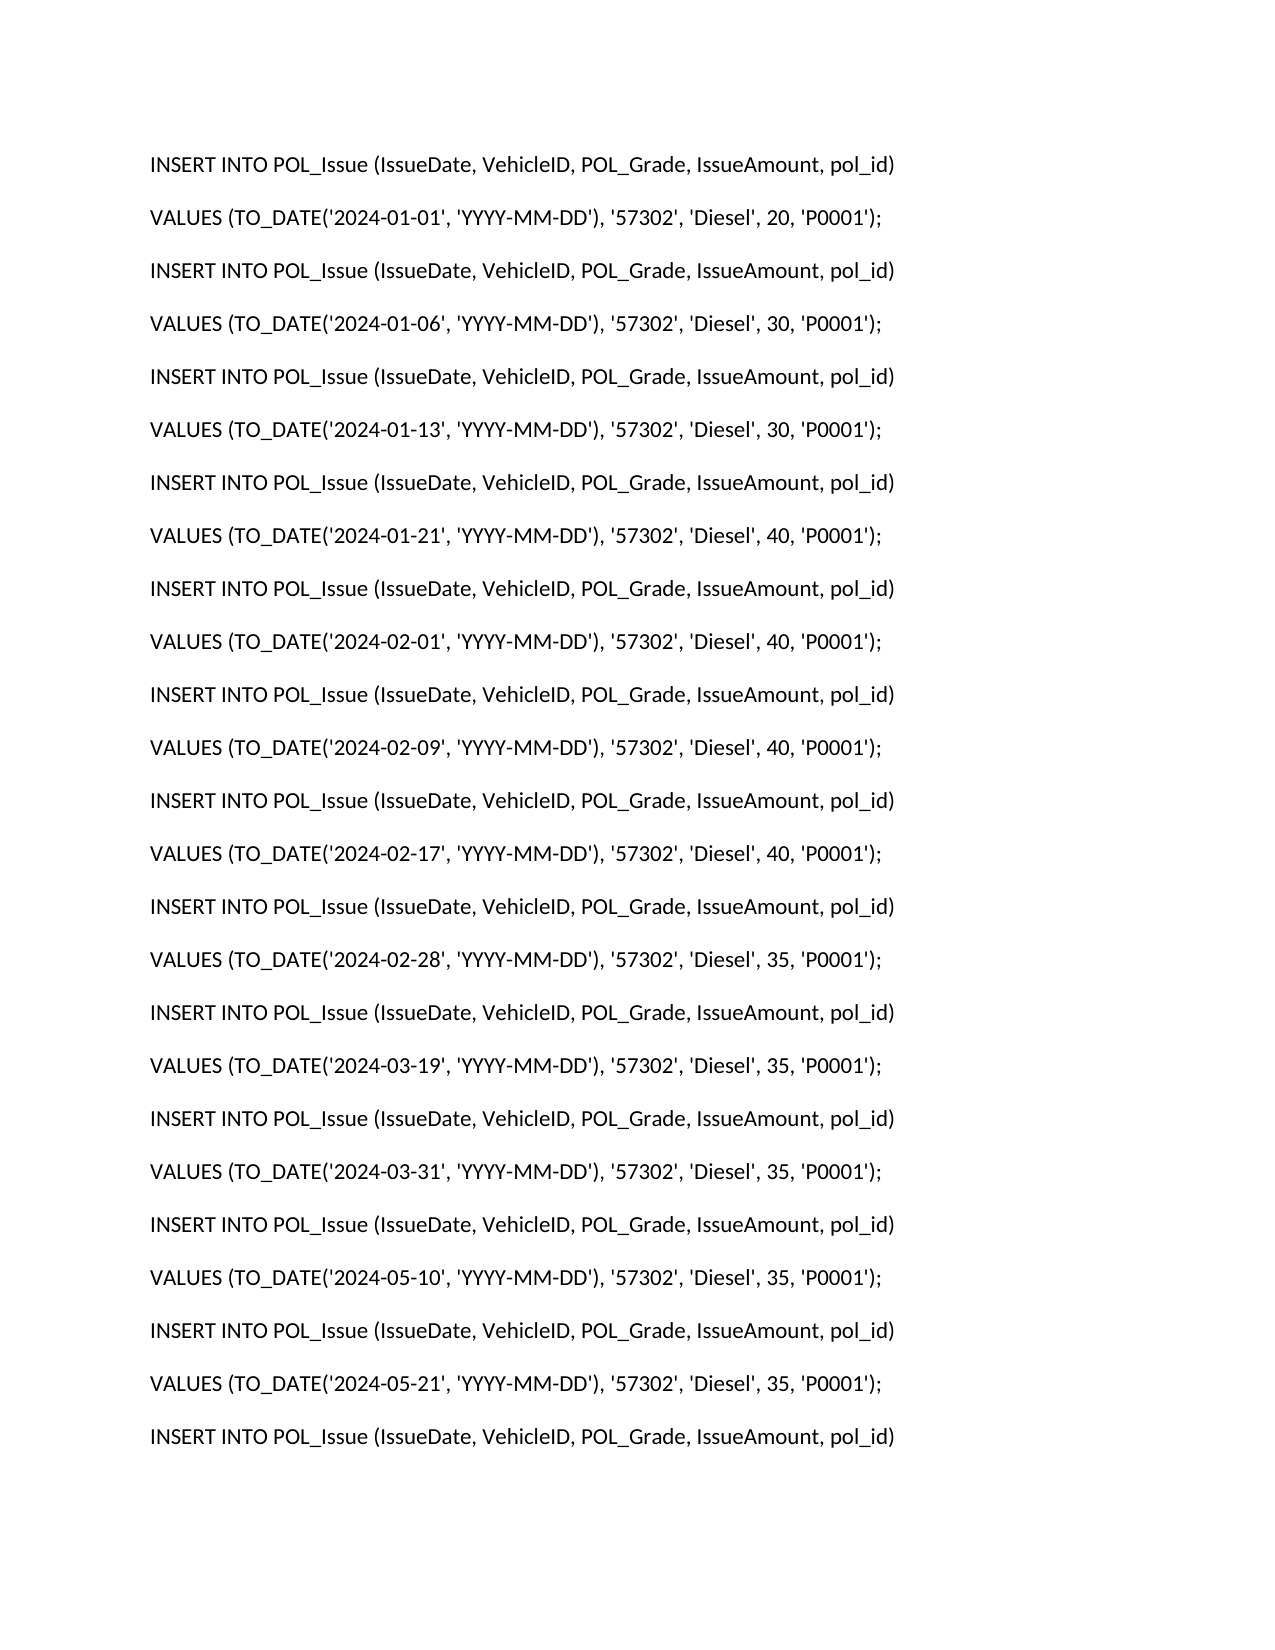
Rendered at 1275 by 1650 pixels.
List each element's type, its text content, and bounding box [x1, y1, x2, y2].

text VALUES (TO_DATE('2024-02-01', 'YYYY-MM-DD'), '57302', 'Diesel', 40, 'P0001'); [150, 627, 1125, 655]
text VALUES (TO_DATE('2024-05-10', 'YYYY-MM-DD'), '57302', 'Diesel', 35, 'P0001'); [150, 1263, 1125, 1291]
text INSERT INTO POL_Issue (IssueDate, VehicleID, POL_Grade, IssueAmount, pol_id) [150, 150, 1125, 178]
text VALUES (TO_DATE('2024-01-21', 'YYYY-MM-DD'), '57302', 'Diesel', 40, 'P0001'); [150, 521, 1125, 549]
text VALUES (TO_DATE('2024-02-09', 'YYYY-MM-DD'), '57302', 'Diesel', 40, 'P0001'); [150, 733, 1125, 761]
text VALUES (TO_DATE('2024-05-21', 'YYYY-MM-DD'), '57302', 'Diesel', 35, 'P0001'); [150, 1369, 1125, 1397]
text VALUES (TO_DATE('2024-01-13', 'YYYY-MM-DD'), '57302', 'Diesel', 30, 'P0001'); [150, 415, 1125, 443]
text INSERT INTO POL_Issue (IssueDate, VehicleID, POL_Grade, IssueAmount, pol_id) [150, 574, 1125, 602]
text VALUES (TO_DATE('2024-03-31', 'YYYY-MM-DD'), '57302', 'Diesel', 35, 'P0001'); [150, 1157, 1125, 1185]
text VALUES (TO_DATE('2024-03-19', 'YYYY-MM-DD'), '57302', 'Diesel', 35, 'P0001'); [150, 1051, 1125, 1079]
text INSERT INTO POL_Issue (IssueDate, VehicleID, POL_Grade, IssueAmount, pol_id) [150, 1210, 1125, 1238]
text INSERT INTO POL_Issue (IssueDate, VehicleID, POL_Grade, IssueAmount, pol_id) [150, 256, 1125, 284]
text INSERT INTO POL_Issue (IssueDate, VehicleID, POL_Grade, IssueAmount, pol_id) [150, 998, 1125, 1026]
text INSERT INTO POL_Issue (IssueDate, VehicleID, POL_Grade, IssueAmount, pol_id) [150, 786, 1125, 814]
text VALUES (TO_DATE('2024-01-01', 'YYYY-MM-DD'), '57302', 'Diesel', 20, 'P0001'); [150, 203, 1125, 231]
text VALUES (TO_DATE('2024-01-06', 'YYYY-MM-DD'), '57302', 'Diesel', 30, 'P0001'); [150, 309, 1125, 337]
text VALUES (TO_DATE('2024-02-28', 'YYYY-MM-DD'), '57302', 'Diesel', 35, 'P0001'); [150, 945, 1125, 973]
text INSERT INTO POL_Issue (IssueDate, VehicleID, POL_Grade, IssueAmount, pol_id) [150, 362, 1125, 390]
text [150, 1422, 1125, 1451]
text INSERT INTO POL_Issue (IssueDate, VehicleID, POL_Grade, IssueAmount, pol_id) [150, 680, 1125, 708]
text VALUES (TO_DATE('2024-02-17', 'YYYY-MM-DD'), '57302', 'Diesel', 40, 'P0001'); [150, 839, 1125, 867]
text INSERT INTO POL_Issue (IssueDate, VehicleID, POL_Grade, IssueAmount, pol_id) [150, 1104, 1125, 1132]
text INSERT INTO POL_Issue (IssueDate, VehicleID, POL_Grade, IssueAmount, pol_id) [150, 892, 1125, 920]
text INSERT INTO POL_Issue (IssueDate, VehicleID, POL_Grade, IssueAmount, pol_id) [150, 1316, 1125, 1344]
text INSERT INTO POL_Issue (IssueDate, VehicleID, POL_Grade, IssueAmount, pol_id) [150, 468, 1125, 496]
